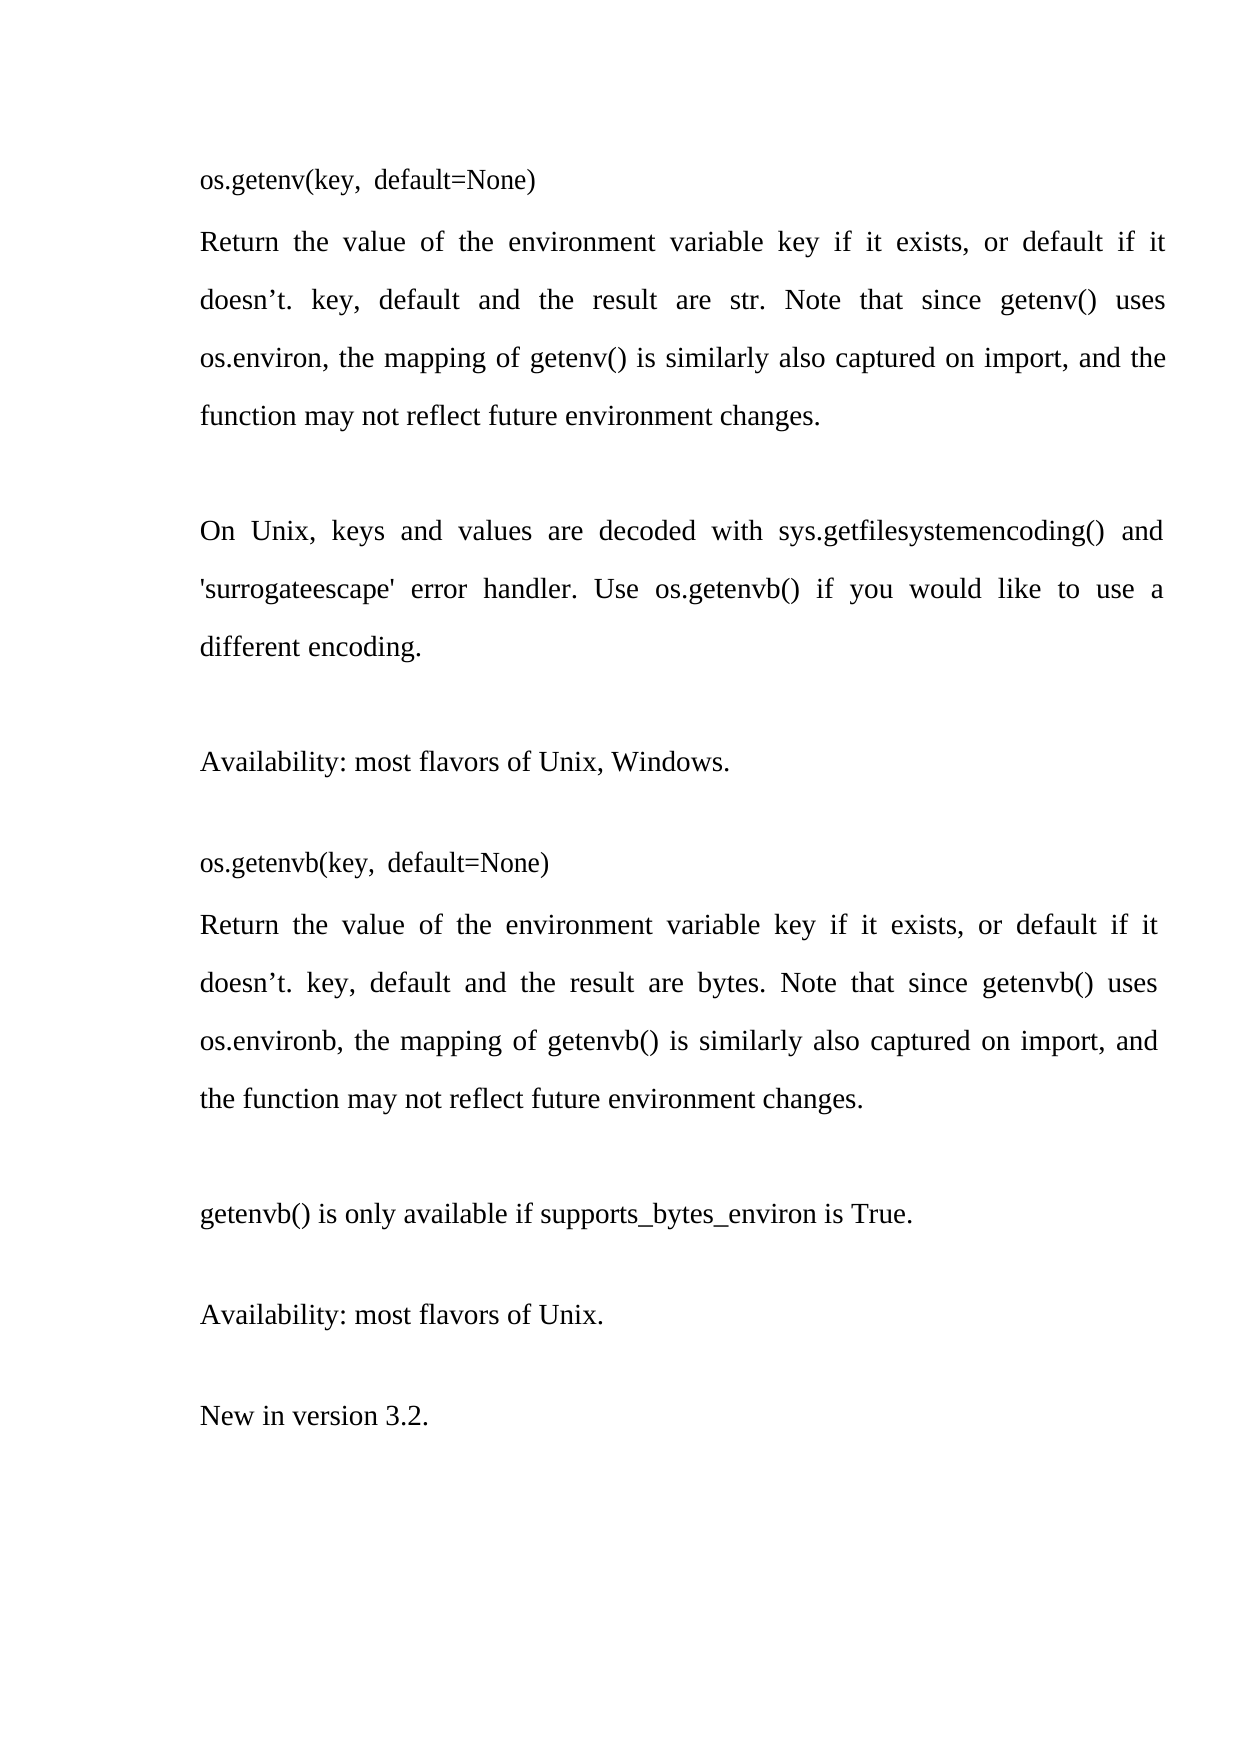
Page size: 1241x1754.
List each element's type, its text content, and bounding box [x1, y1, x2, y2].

text os.getenvb(key, default=None) [199, 845, 1234, 879]
text Availability: most flavors of Unix. [199, 1297, 1234, 1331]
text Availability: most flavors of Unix, Windows. [199, 744, 1234, 778]
text New in version 3.2. [199, 1398, 1234, 1431]
text getenvb() is only available if supports_bytes_environ is True. [199, 1196, 1234, 1229]
text os.getenv(key, default=None) [199, 162, 1234, 196]
text Return the value of the environment variable key if it exists, or default if it doesn’t. key, default and the result are bytes. Note that since getenvb() uses os.environb, the mapping of getenvb() is similarly also captured on import, and the function may not reflect future environment changes. [199, 907, 1158, 1114]
text On Unix, keys and values are decoded with sys.getfilesystemencoding() and 'surrogateescape' error handler. Use os.getenvb() if you would like to use a different encoding. [199, 513, 1163, 663]
text Return the value of the environment variable key if it exists, or default if it doesn’t. key, default and the result are str. Note that since getenv() uses os.environ, the mapping of getenv() is similarly also captured on import, and the function may not reflect future environment changes. [199, 224, 1166, 432]
